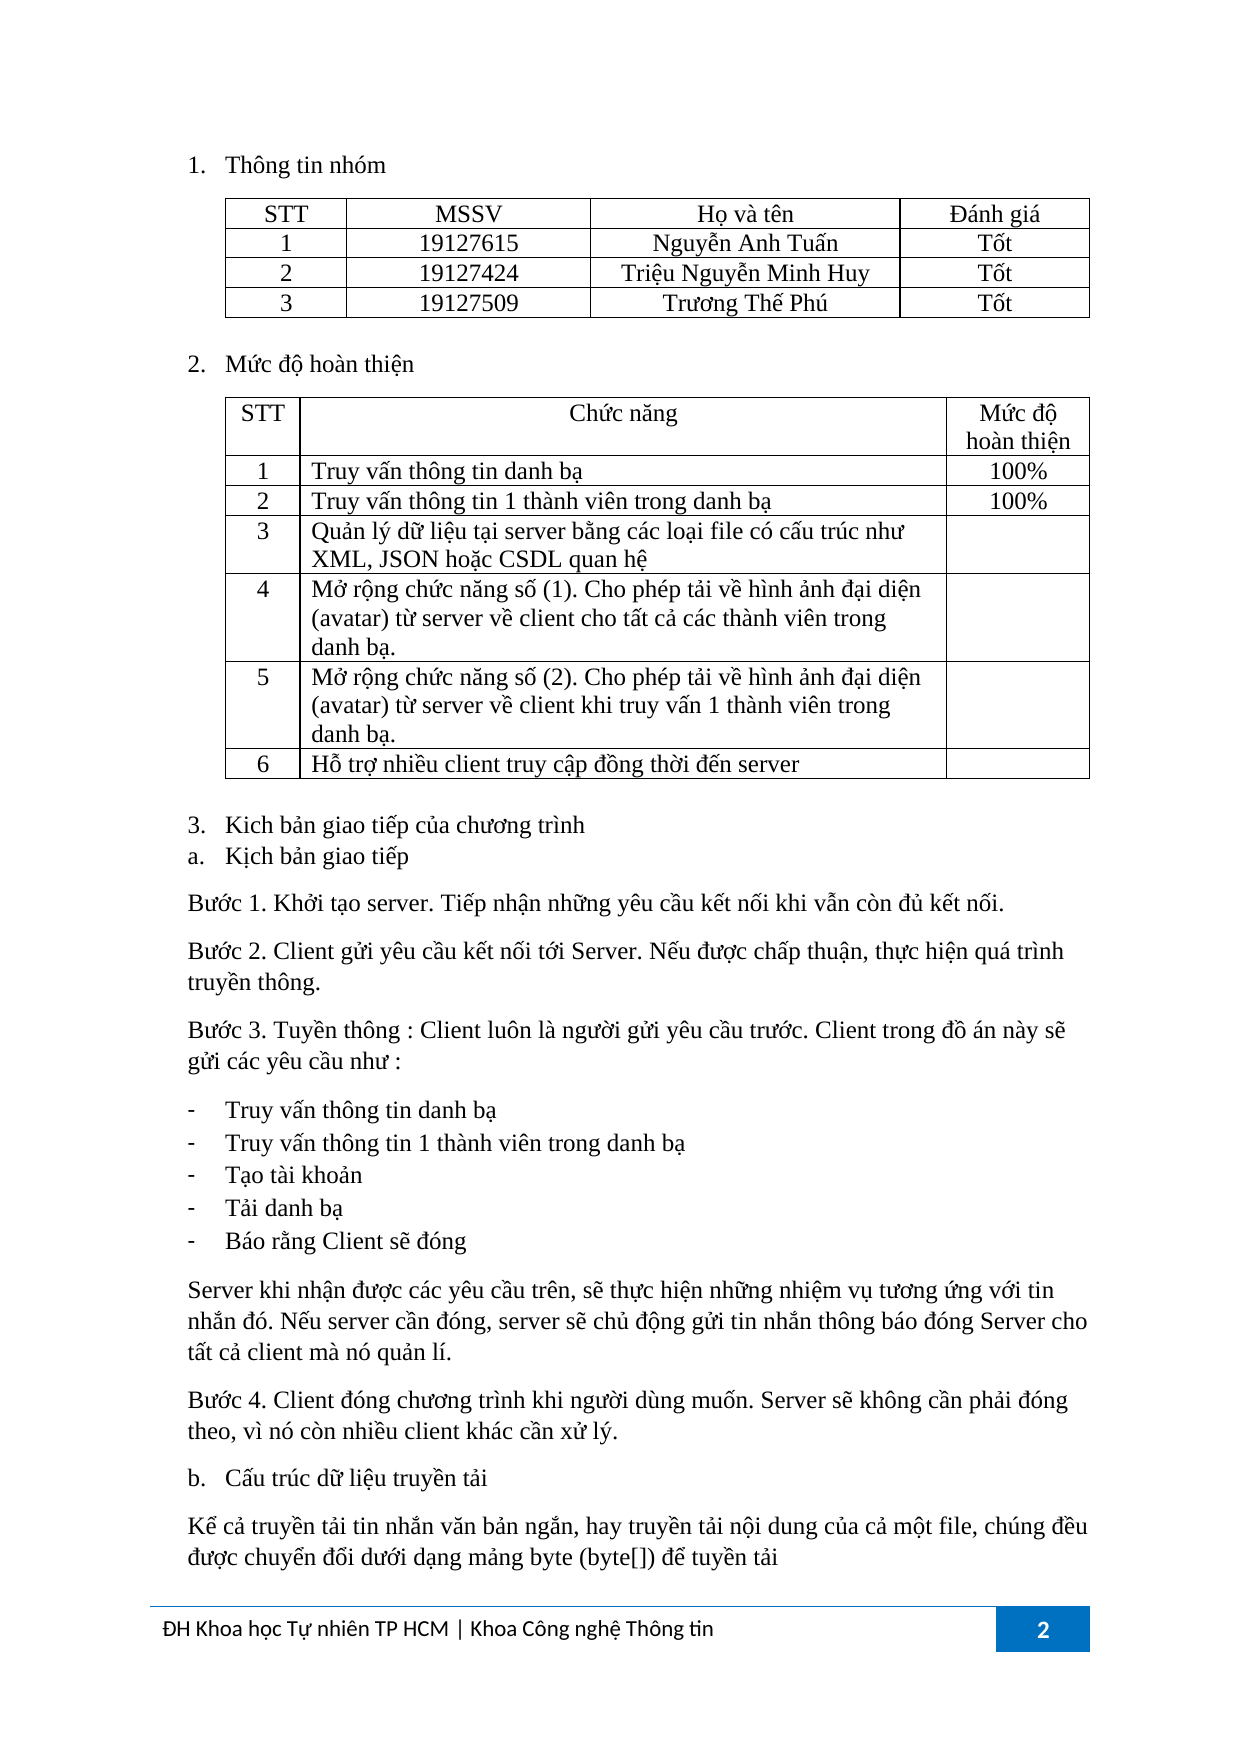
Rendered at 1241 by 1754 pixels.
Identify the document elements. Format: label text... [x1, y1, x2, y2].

table_cell 2 [226, 486, 299, 515]
text Bước 3. Tuyền thông : Client luôn là người gửi yêu cầu trước. Client trong đồ án này sẽ gửi các yêu cầu như : [187, 1015, 1090, 1075]
list Truy vấn thông tin 1 thành viên trong danh bạ [187, 1127, 1090, 1157]
table_cell 1 [226, 456, 299, 485]
text Bước 1. Khởi tạo server. Tiếp nhận những yêu cầu kết nối khi vẫn còn đủ kết nối. [187, 888, 1090, 917]
table_cell Tốt [901, 288, 1089, 317]
table_header MSSV [347, 199, 590, 227]
text Bước 4. Client đóng chương trình khi người dùng muốn. Server sẽ không cần phải đóng theo, vì nó còn nhiều client khác cần xử lý. [187, 1385, 1090, 1444]
table_cell 19127424 [347, 258, 590, 287]
table_cell Truy vấn thông tin danh bạ [301, 456, 946, 485]
list Mức độ hoàn thiện [187, 349, 1090, 378]
list Truy vấn thông tin danh bạ [187, 1094, 1090, 1124]
table_cell 19127509 [347, 288, 590, 317]
table_cell 1 [226, 229, 346, 257]
table_cell 100% [947, 456, 1089, 485]
list Kich bản giao tiếp của chương trình [187, 810, 1090, 838]
list Tải danh bạ [187, 1192, 1090, 1223]
table_cell Nguyễn Anh Tuấn [591, 229, 899, 257]
table_cell 5 [226, 662, 299, 748]
table_cell 19127615 [347, 229, 590, 257]
list Thông tin nhóm [187, 150, 1090, 179]
table_header Họ và tên [591, 199, 899, 227]
text Server khi nhận được các yêu cầu trên, sẽ thực hiện những nhiệm vụ tương ứng với tin nhắn đó. Nếu server cần đóng, server sẽ chủ động gửi tin nhắn thông báo đóng Server cho tất cả client mà nó quản lí. [187, 1275, 1090, 1366]
table_cell Trương Thế Phú [591, 288, 899, 317]
table_cell Tốt [901, 229, 1089, 257]
list Báo rằng Client sẽ đóng [187, 1225, 1090, 1256]
table_header STT [226, 199, 346, 227]
table_cell 3 [226, 516, 299, 573]
table_cell 6 [226, 749, 299, 778]
table_cell Quản lý dữ liệu tại server bằng các loại file có cấu trúc như XML, JSON hoặc CSDL quan hệ [301, 516, 946, 573]
table_cell 3 [226, 288, 346, 317]
table_header Đánh giá [901, 199, 1089, 227]
table_cell Hỗ trợ nhiều client truy cập đồng thời đến server [301, 749, 946, 778]
table_cell [947, 574, 1089, 661]
table_cell [947, 662, 1089, 748]
table_cell 4 [226, 574, 299, 661]
list Cấu trúc dữ liệu truyền tải [187, 1463, 1090, 1492]
list Tạo tài khoản [187, 1159, 1090, 1190]
text Bước 2. Client gửi yêu cầu kết nối tới Server. Nếu được chấp thuận, thực hiện quá trình truyền thông. [187, 936, 1090, 996]
table_header Chức năng [301, 398, 946, 455]
table_header Mức độ hoàn thiện [947, 398, 1089, 455]
table_cell Triệu Nguyễn Minh Huy [591, 258, 899, 287]
table_cell [947, 749, 1089, 778]
list Kịch bản giao tiếp [187, 841, 1090, 869]
table_cell [947, 516, 1089, 573]
table_cell 100% [947, 486, 1089, 515]
table_cell Mở rộng chức năng số (1). Cho phép tải về hình ảnh đại diện (avatar) từ server về client cho tất cả các thành viên trong danh bạ. [301, 574, 946, 661]
table_cell Mở rộng chức năng số (2). Cho phép tải về hình ảnh đại diện (avatar) từ server về client khi truy vấn 1 thành viên trong danh bạ. [301, 662, 946, 748]
table_cell Truy vấn thông tin 1 thành viên trong danh bạ [301, 486, 946, 515]
table_header STT [226, 398, 299, 455]
table_cell Tốt [901, 258, 1089, 287]
table_cell 2 [226, 258, 346, 287]
text Kể cả truyền tải tin nhắn văn bản ngắn, hay truyền tải nội dung của cả một file, chúng đều được chuyển đổi dưới dạng mảng byte (byte[]) để tuyền tải [187, 1511, 1090, 1571]
